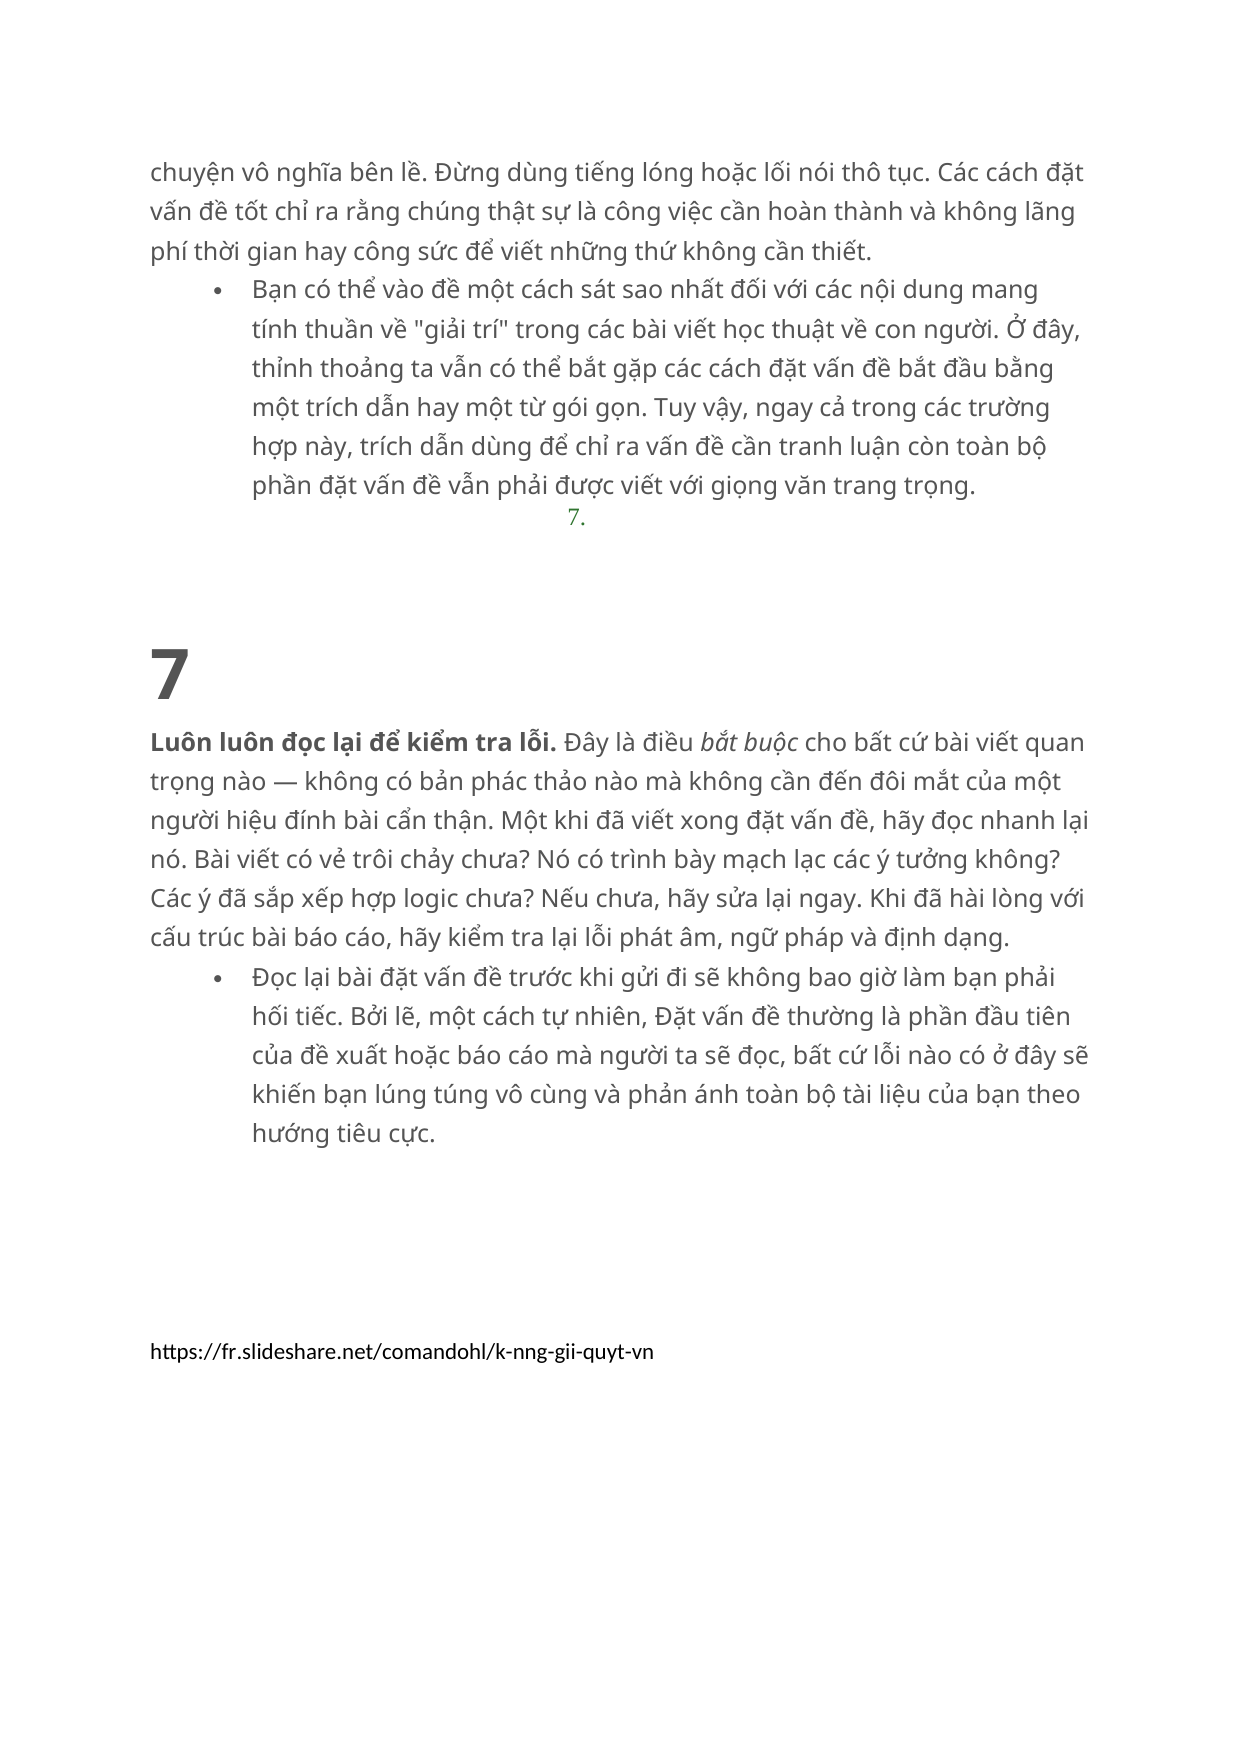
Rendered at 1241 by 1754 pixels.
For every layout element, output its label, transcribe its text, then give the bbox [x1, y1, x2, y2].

list Đọc lại bài đặt vấn đề trước khi gửi đi sẽ không bao giờ làm bạn phải hối tiếc. Bởi lẽ, một cách tự nhiên, Đặt vấn đề thường là phần đầu tiên của đề xuất hoặc báo cáo mà người ta sẽ đọc, bất cứ lỗi nào có ở đây sẽ khiến bạn lúng túng vô cùng và phản ánh toàn bộ tài liệu của bạn theo hướng tiêu cực. [214, 954, 1090, 1149]
text https://fr.slideshare.net/comandohl/k-nng-gii-quyt-vn [150, 1337, 1090, 1365]
text Luôn luôn đọc lại để kiểm tra lỗi. Đây là điều bắt buộc cho bất cứ bài viết quan trọng nào — không có bản phác thảo nào mà không cần đến đôi mắt của một người hiệu đính bài cẩn thận. Một khi đã viết xong đặt vấn đề, hãy đọc nhanh lại nó. Bài viết có vẻ trôi chảy chưa? Nó có trình bày mạch lạc các ý tưởng không? Các ý đã sắp xếp hợp logic chưa? Nếu chưa, hãy sửa lại ngay. Khi đã hài lòng với cấu trúc bài báo cáo, hãy kiểm tra lại lỗi phát âm, ngữ pháp và định dạng. [150, 720, 1090, 954]
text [150, 150, 1090, 267]
list Bạn có thể vào đề một cách sát sao nhất đối với các nội dung mang tính thuần về "giải trí" trong các bài viết học thuật về con người. Ở đây, thỉnh thoảng ta vẫn có thể bắt gặp các cách đặt vấn đề bắt đầu bằng một trích dẫn hay một từ gói gọn. Tuy vậy, ngay cả trong các trường hợp này, trích dẫn dùng để chỉ ra vấn đề cần tranh luận còn toàn bộ phần đặt vấn đề vẫn phải được viết với giọng văn trang trọng. [214, 267, 1090, 502]
text 7 [150, 625, 1090, 720]
